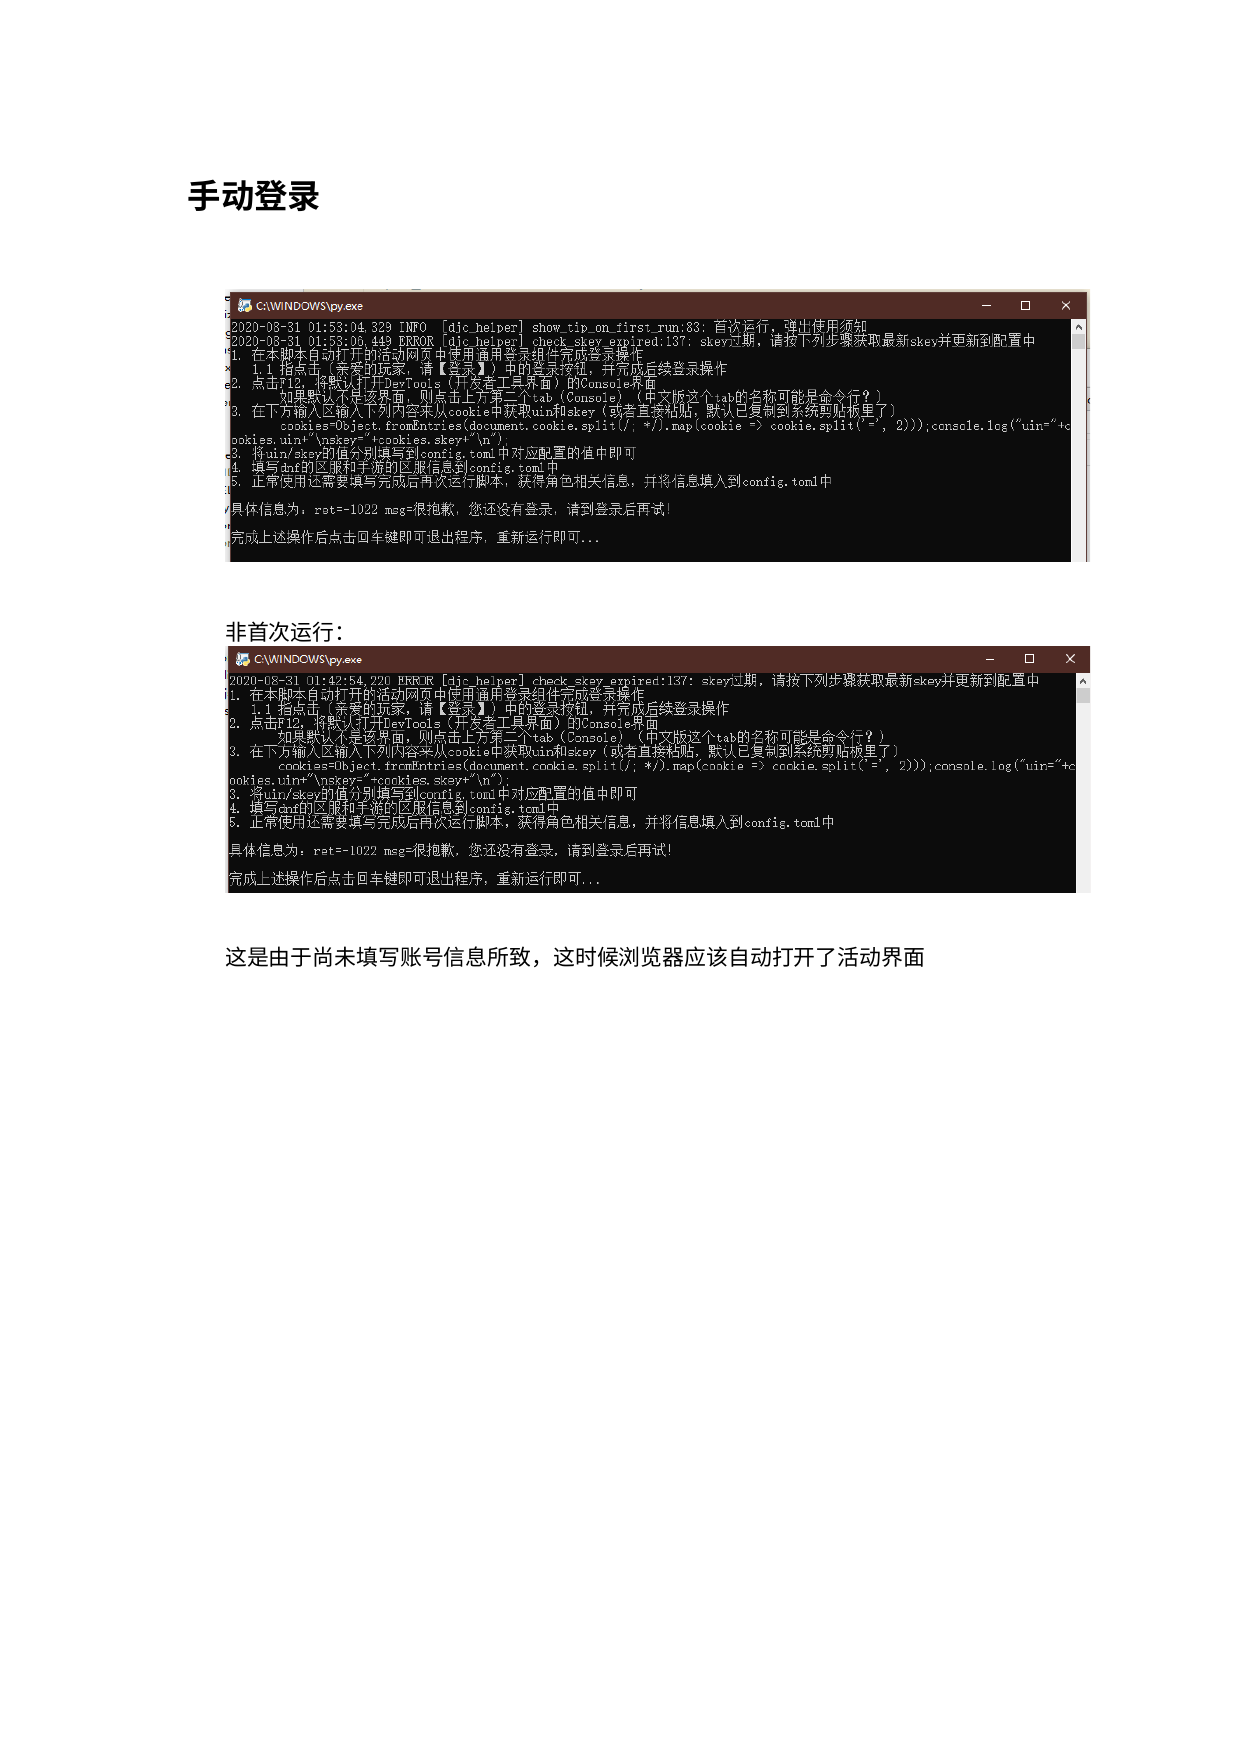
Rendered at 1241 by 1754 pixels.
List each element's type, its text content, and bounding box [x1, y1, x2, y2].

list 这是由于尚未填写账号信息所致，这时候浏览器应该自动打开了活动界面 [225, 939, 1053, 972]
picture [225, 646, 1091, 893]
list 非首次运行： [225, 614, 1053, 646]
subtitle 手动登录 [187, 162, 1053, 227]
picture [225, 289, 1091, 562]
